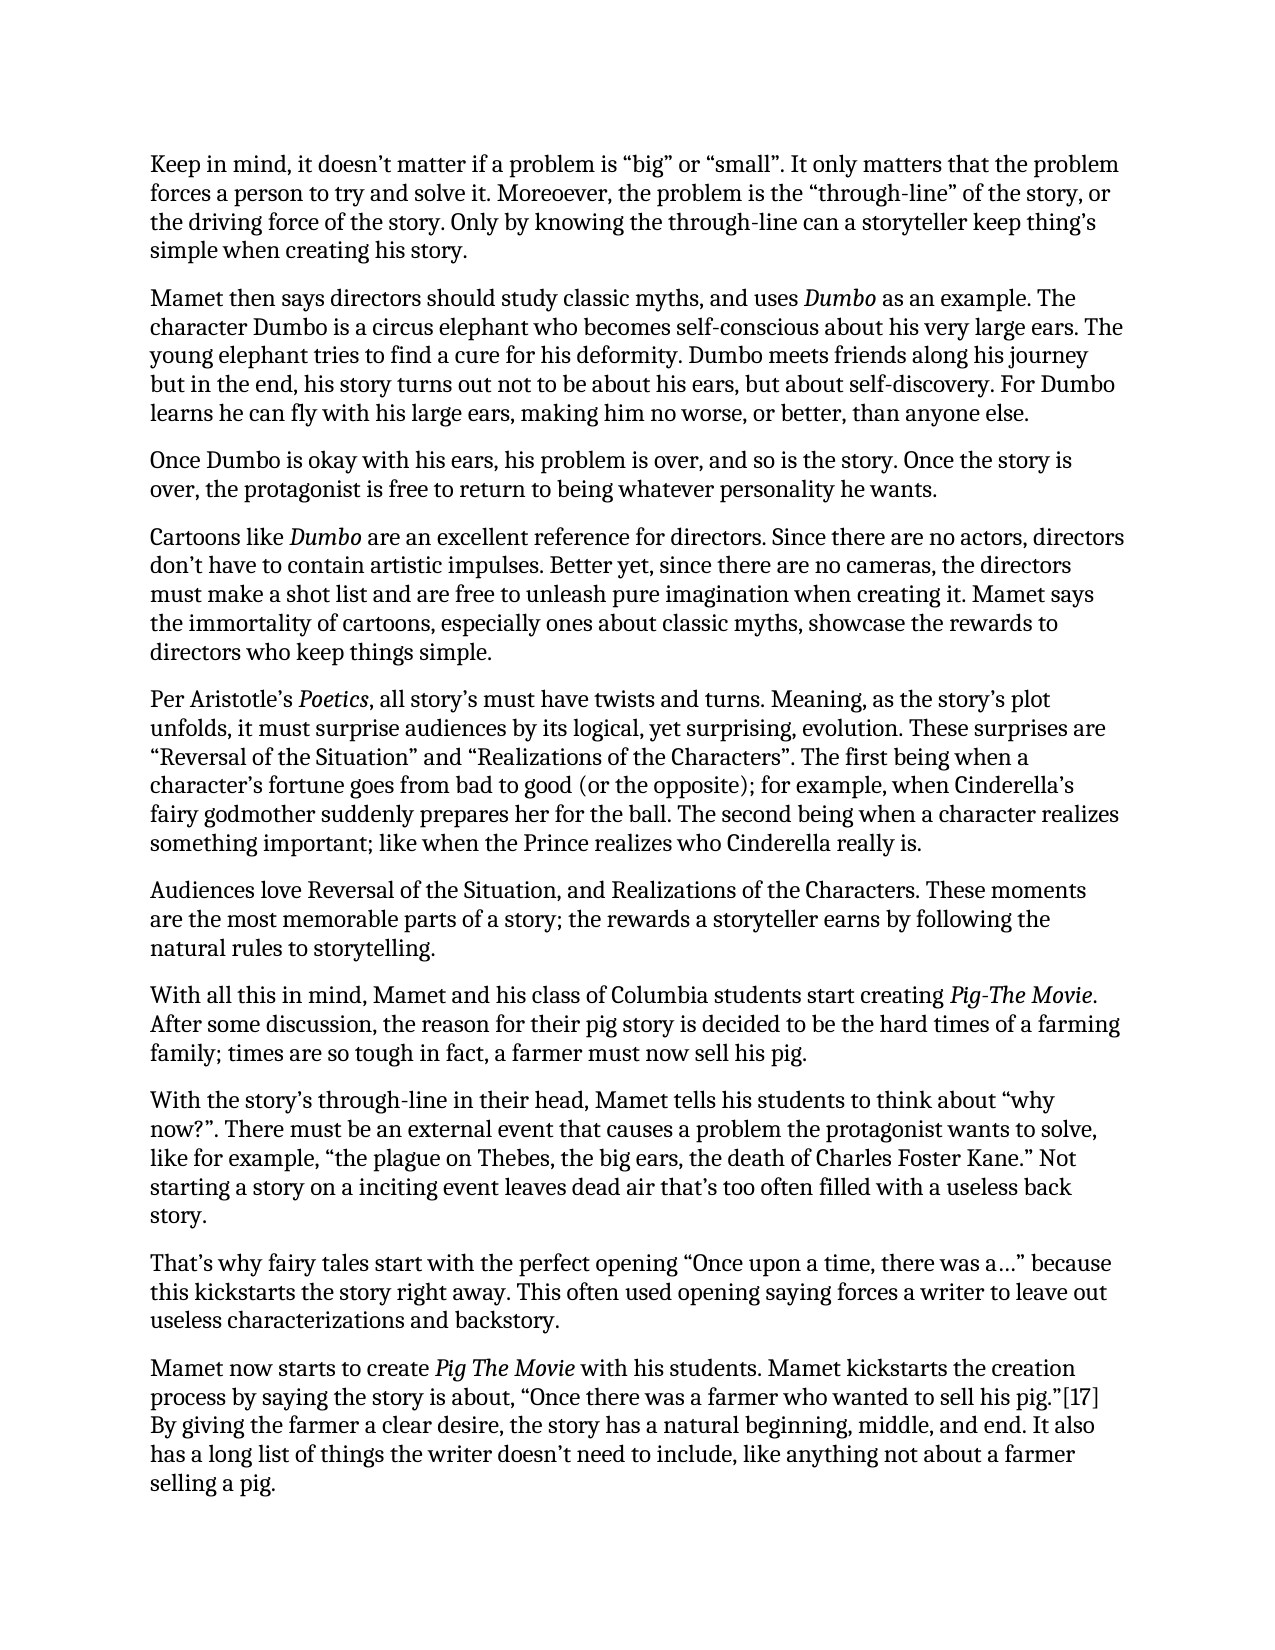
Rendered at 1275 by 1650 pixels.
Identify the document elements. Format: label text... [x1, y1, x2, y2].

text Mamet then says directors should study classic myths, and uses Dumbo as an example. The character Dumbo is a circus elephant who becomes self-conscious about his very large ears. The young elephant tries to find a cure for his deformity. Dumbo meets friends along his journey but in the end, his story turns out not to be about his ears, but about self-discovery. For Dumbo learns he can fly with his large ears, making him no worse, or better, than anyone else. [150, 284, 1125, 427]
text Audiences love Reversal of the Situation, and Realizations of the Characters. These moments are the most memorable parts of a story; the rewards a storyteller earns by following the natural rules to storytelling. [150, 876, 1125, 962]
text Once Dumbo is okay with his ears, his problem is over, and so is the story. Once the story is over, the protagonist is free to return to being whatever personality he wants. [150, 446, 1125, 504]
text Per Aristotle’s Poetics, all story’s must have twists and turns. Meaning, as the story’s plot unfolds, it must surprise audiences by its logical, yet surprising, evolution. These surprises are “Reversal of the Situation” and “Realizations of the Characters”. The first being when a character’s fortune goes from bad to good (or the opposite); for example, when Cinderella’s fairy godmother suddenly prepares her for the ball. The second being when a character realizes something important; like when the Prince realizes who Cinderella really is. [150, 685, 1125, 857]
text Cartoons like Dumbo are an excellent reference for directors. Since there are no actors, directors don’t have to contain artistic impulses. Better yet, since there are no cameras, the directors must make a shot list and are free to unleash pure imagination when creating it. Mamet says the immortality of cartoons, especially ones about classic myths, showcase the rewards to directors who keep things simple. [150, 522, 1125, 666]
text Mamet now starts to create Pig The Movie with his students. Mamet kickstarts the creation process by saying the story is about, “Once there was a farmer who wanted to sell his pig.”[17] By giving the farmer a clear desire, the story has a natural beginning, middle, and end. It also has a long list of things the writer doesn’t need to include, like anything not about a farmer selling a pig. [150, 1354, 1125, 1497]
text With the story’s through-line in their head, Mamet tells his students to think about “why now?”. There must be an external event that causes a problem the protagonist wants to solve, like for example, “the plague on Thebes, the big ears, the death of Charles Foster Kane.” Not starting a story on a inciting event leaves dead air that’s too often filled with a useless back story. [150, 1086, 1125, 1230]
text With all this in mind, Mamet and his class of Columbia students start creating Pig-The Movie. After some discussion, the reason for their pig story is decided to be the hard times of a farming family; times are so tough in fact, a farmer must now sell his pig. [150, 981, 1125, 1067]
text Keep in mind, it doesn’t matter if a problem is “big” or “small”. It only matters that the problem forces a person to try and solve it. Moreoever, the problem is the “through-line” of the story, or the driving force of the story. Only by knowing the through-line can a storyteller keep thing’s simple when creating his story. [150, 150, 1125, 265]
text That’s why fairy tales start with the perfect opening “Once upon a time, there was a…” because this kickstarts the story right away. This often used opening saying forces a writer to leave out useless characterizations and backstory. [150, 1249, 1125, 1335]
